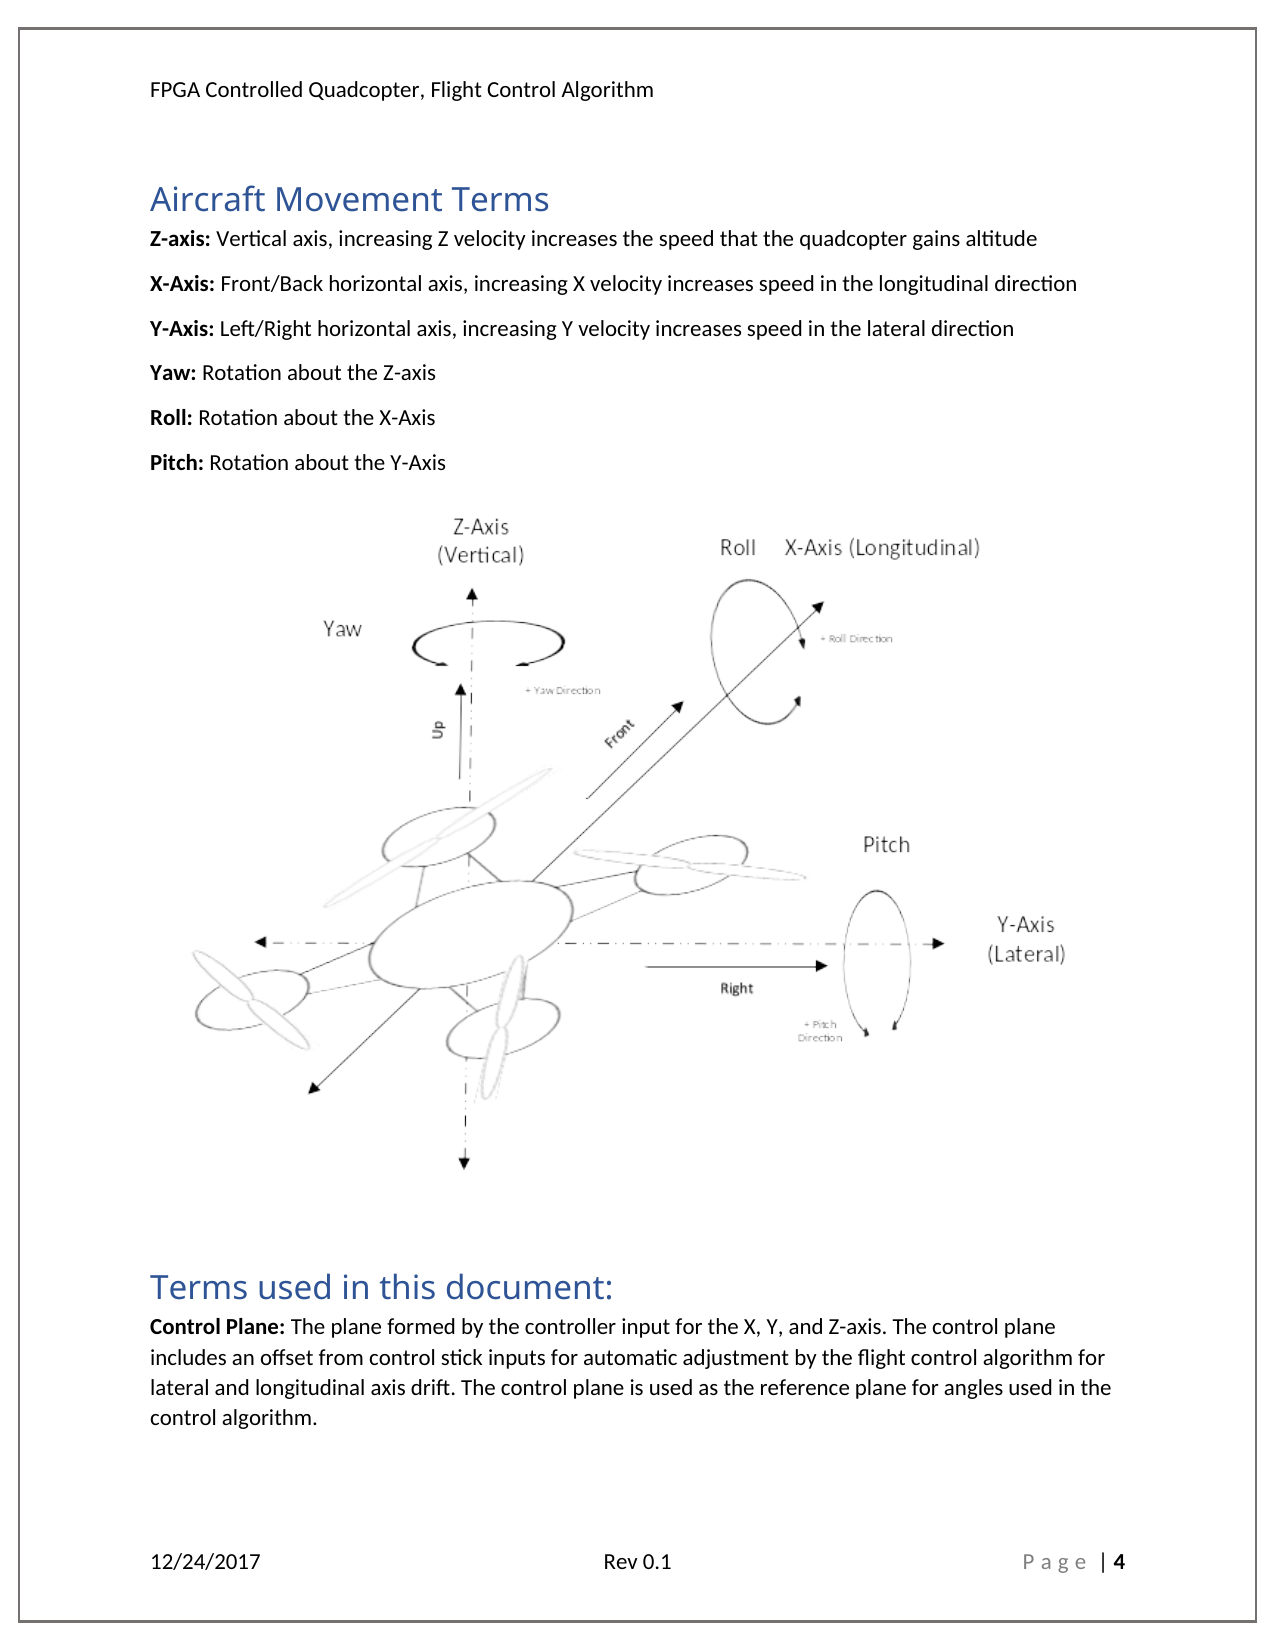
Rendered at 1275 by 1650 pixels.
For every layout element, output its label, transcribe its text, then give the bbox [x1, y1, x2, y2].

text Y-Axis: Left/Right horizontal axis, increasing Y velocity increases speed in the lateral direction [150, 314, 1125, 342]
text Z-axis: Vertical axis, increasing Z velocity increases the speed that the quadcopter gains altitude [150, 224, 1125, 252]
text Roll: Rotation about the X-Axis [150, 403, 1125, 431]
text X-Axis: Front/Back horizontal axis, increasing X velocity increases speed in the longitudinal direction [150, 269, 1125, 297]
subtitle Aircraft Movement Terms [150, 175, 1125, 221]
subtitle Terms used in this document: [150, 1263, 1125, 1309]
text Yaw: Rotation about the Z-axis [150, 358, 1125, 386]
text Control Plane: The plane formed by the controller input for the X, Y, and Z-axis. The control plane includes an offset from control stick inputs for automatic adjustment by the flight control algorithm for lateral and longitudinal axis drift. The control plane is used as the reference plane for angles used in the control algorithm. [150, 1312, 1125, 1431]
text Pitch: Rotation about the Y-Axis [150, 448, 1125, 476]
